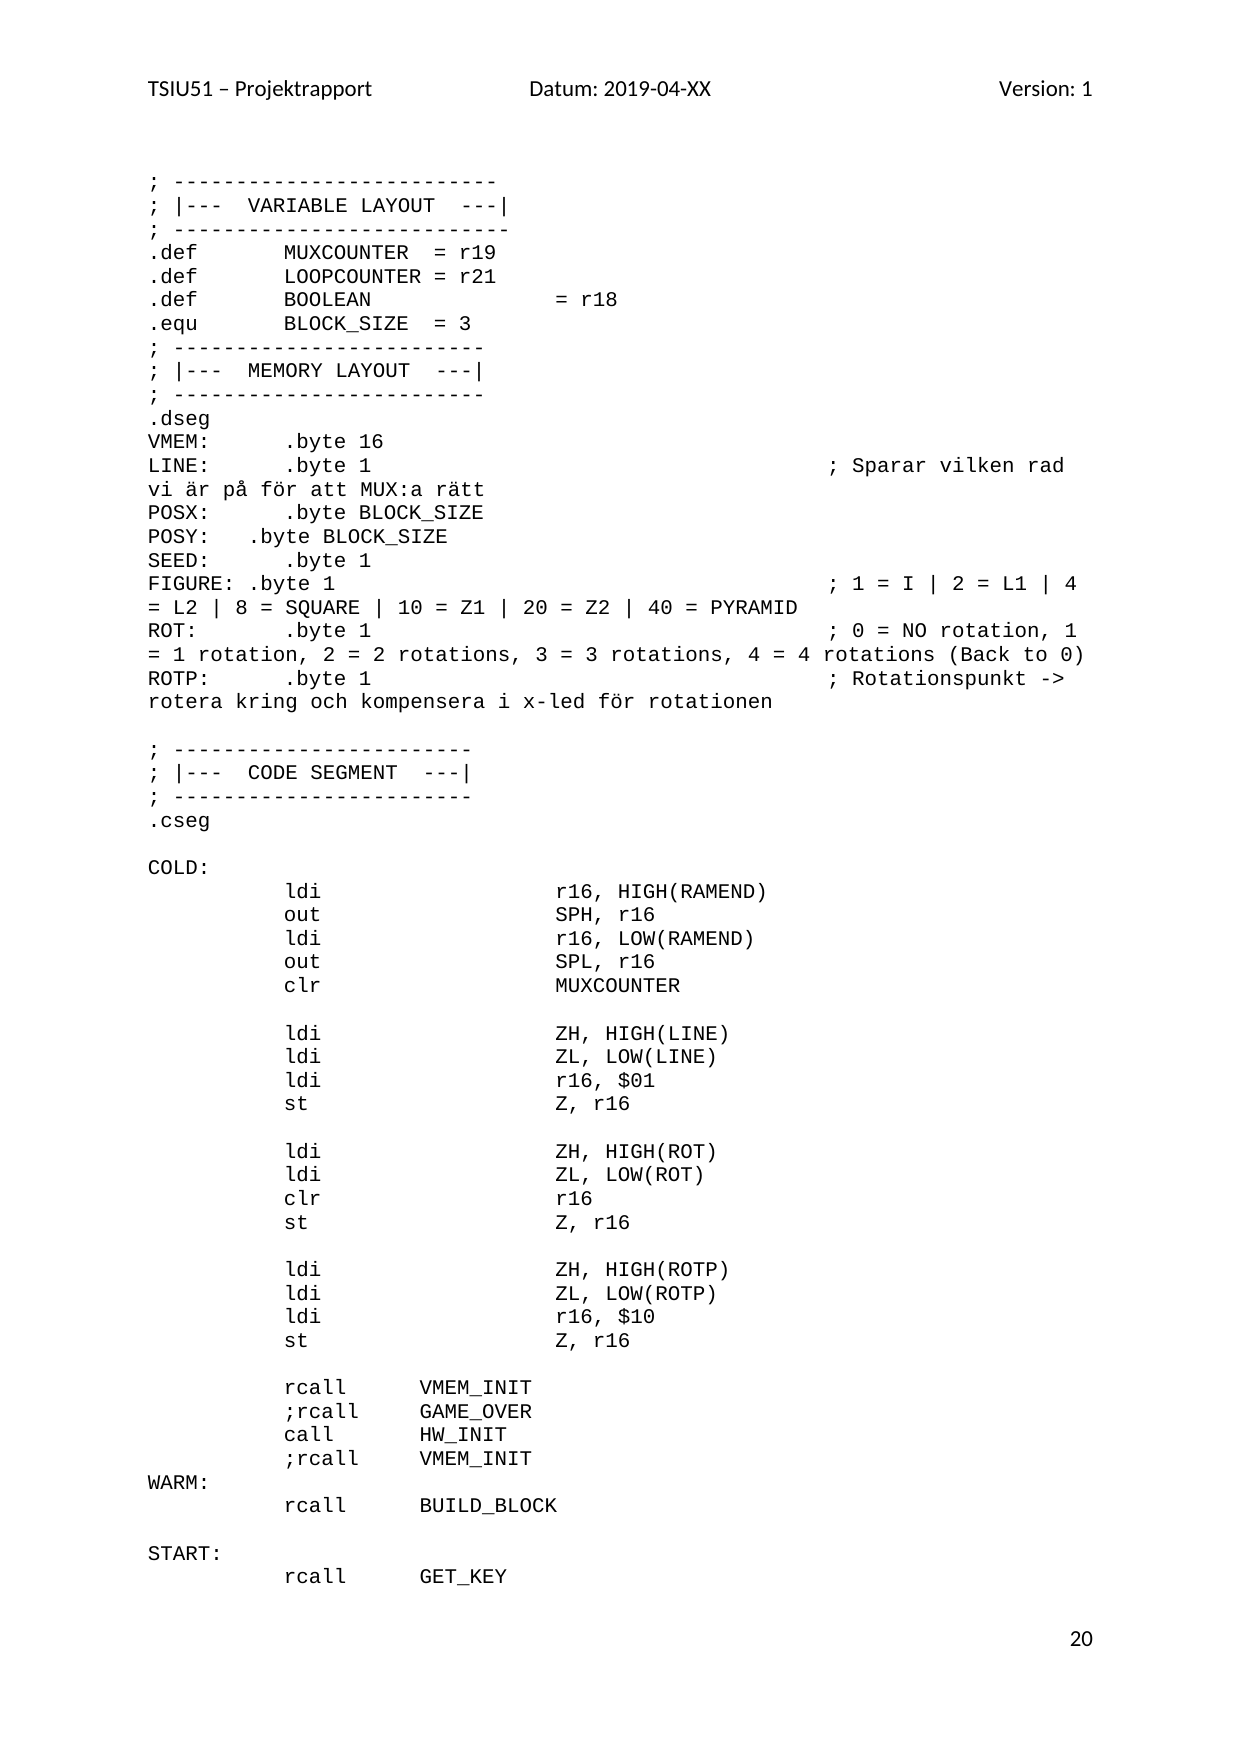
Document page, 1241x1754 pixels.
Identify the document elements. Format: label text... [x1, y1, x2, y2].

text st Z, r16 [148, 1093, 1093, 1117]
text SEED: .byte 1 [148, 549, 1093, 573]
text ldi ZL, LOW(ROT) [148, 1164, 1093, 1188]
text ;rcall GAME_OVER [148, 1401, 1093, 1424]
text POSX: .byte BLOCK_SIZE [148, 502, 1093, 526]
text .def MUXCOUNTER = r19 [148, 242, 1093, 266]
text POSY: .byte BLOCK_SIZE [148, 526, 1093, 549]
text .dseg [148, 408, 1093, 431]
text ; |--- MEMORY LAYOUT ---| [148, 360, 1093, 384]
text out SPH, r16 [148, 904, 1093, 928]
text ;rcall VMEM_INIT [148, 1448, 1093, 1472]
text clr r16 [148, 1188, 1093, 1212]
text VMEM: .byte 16 [148, 431, 1093, 455]
text ; |--- CODE SEGMENT ---| [148, 762, 1093, 786]
text ldi r16, LOW(RAMEND) [148, 928, 1093, 952]
text ; --------------------------- [148, 218, 1093, 242]
text ROTP: .byte 1 ; Rotationspunkt -> rotera kring och kompensera i x-led för rotationen [148, 668, 1093, 715]
text ; -------------------------- [148, 171, 1093, 195]
text ldi ZH, HIGH(ROT) [148, 1141, 1093, 1164]
text st Z, r16 [148, 1212, 1093, 1235]
text ldi ZH, HIGH(ROTP) [148, 1259, 1093, 1283]
text .equ BLOCK_SIZE = 3 [148, 313, 1093, 337]
text call HW_INIT [148, 1424, 1093, 1448]
text ; ------------------------- [148, 384, 1093, 408]
text .def BOOLEAN = r18 [148, 289, 1093, 313]
text ldi r16, $10 [148, 1306, 1093, 1330]
text ldi ZL, LOW(ROTP) [148, 1283, 1093, 1306]
text ROT: .byte 1 ; 0 = NO rotation, 1 = 1 rotation, 2 = 2 rotations, 3 = 3 rotations, 4 = 4 rotations (Back to 0) [148, 621, 1093, 668]
text ; ------------------------- [148, 337, 1093, 360]
text rcall BUILD_BLOCK [148, 1495, 1093, 1519]
text out SPL, r16 [148, 952, 1093, 975]
text ; |--- VARIABLE LAYOUT ---| [148, 195, 1093, 218]
text ; ------------------------ [148, 739, 1093, 762]
text st Z, r16 [148, 1330, 1093, 1353]
text LINE: .byte 1 ; Sparar vilken rad vi är på för att MUX:a rätt [148, 455, 1093, 502]
text ldi ZH, HIGH(LINE) [148, 1022, 1093, 1046]
text WARM: [148, 1472, 1093, 1495]
text ldi ZL, LOW(LINE) [148, 1046, 1093, 1070]
text ldi r16, $01 [148, 1070, 1093, 1093]
text .def LOOPCOUNTER = r21 [148, 266, 1093, 289]
text ldi r16, HIGH(RAMEND) [148, 881, 1093, 904]
text COLD: [148, 857, 1093, 881]
text clr MUXCOUNTER [148, 975, 1093, 999]
text ; ------------------------ [148, 786, 1093, 810]
text FIGURE: .byte 1 ; 1 = I | 2 = L1 | 4 = L2 | 8 = SQUARE | 10 = Z1 | 20 = Z2 | 40 = PYRAMID [148, 573, 1093, 621]
text START: [148, 1543, 1093, 1566]
text rcall VMEM_INIT [148, 1377, 1093, 1401]
text rcall GET_KEY [148, 1566, 1093, 1590]
text .cseg [148, 810, 1093, 833]
